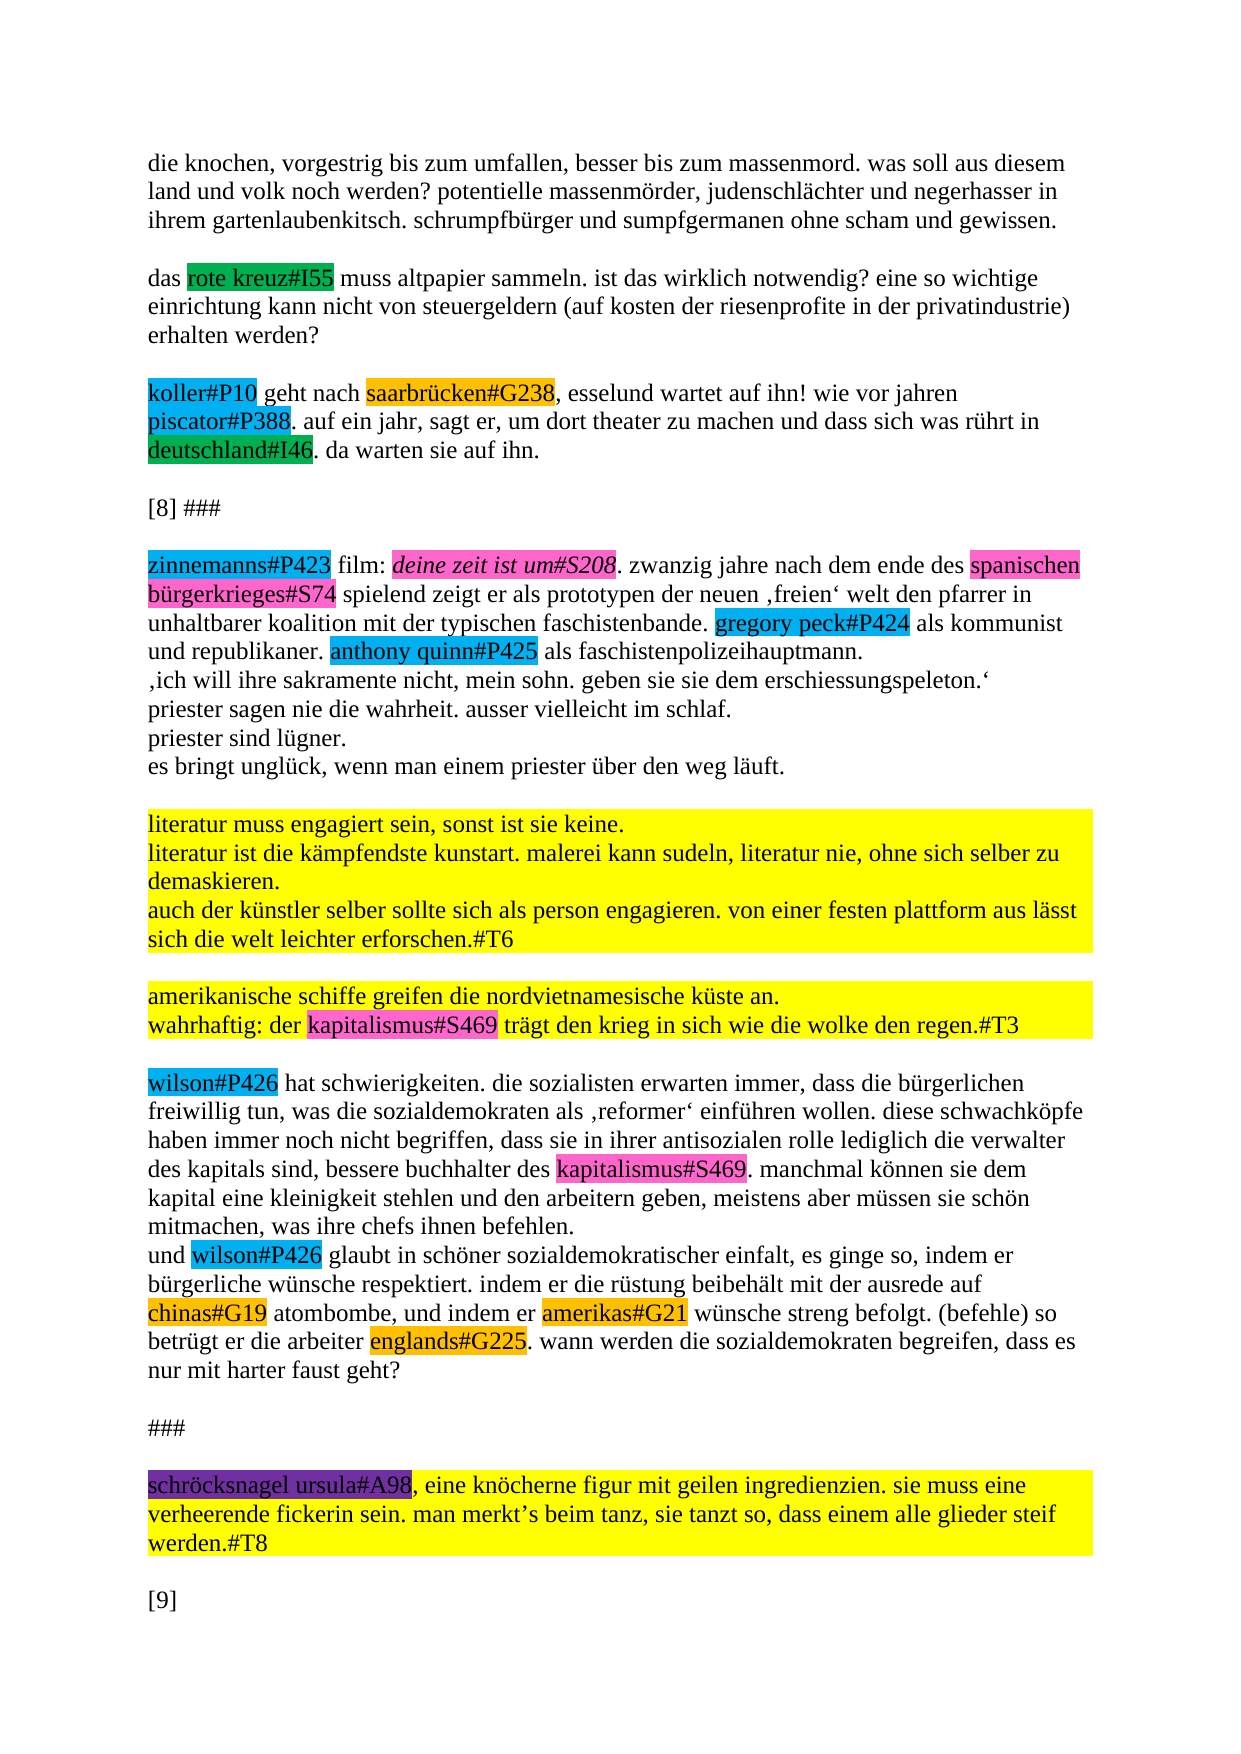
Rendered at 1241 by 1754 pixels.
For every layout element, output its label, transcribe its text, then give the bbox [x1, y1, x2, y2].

text amerikanische schiffe greifen die nordvietnamesische küste an. wahrhaftig: der kapitalismus#S469 trägt den krieg in sich wie die wolke den regen.#T3 [148, 981, 1093, 1039]
text das rote kreuz#I55 muss altpapier sammeln. ist das wirklich notwendig? eine so wichtige einrichtung kann nicht von steuergeldern (auf kosten der riesenprofite in der privatindustrie) erhalten werden? [148, 263, 1093, 349]
text zinnemanns#P423 film: deine zeit ist um#S208. zwanzig jahre nach dem ende des spanischen bürgerkrieges#S74 spielend zeigt er als prototypen der neuen ‚freien‘ welt den pfarrer in unhaltbarer koalition mit der typischen faschistenbande. gregory peck#P424 als kommunist und republikaner. anthony quinn#P425 als faschistenpolizeihauptmann. ‚ich will ihre sakramente nicht, mein sohn. geben sie sie dem erschiessungspeleton.‘ priester sagen nie die wahrheit. ausser vielleicht im schlaf. priester sind lügner. es bringt unglück, wenn man einem priester über den weg läuft. [148, 550, 1093, 780]
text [148, 148, 1093, 234]
text ### [148, 1413, 1093, 1441]
text [8] ### [148, 493, 1093, 521]
text literatur muss engagiert sein, sonst ist sie keine. literatur ist die kämpfendste kunstart. malerei kann sudeln, literatur nie, ohne sich selber zu demaskieren. auch der künstler selber sollte sich als person engagieren. von einer festen plattform aus lässt sich die welt leichter erforschen.#T6 [148, 809, 1093, 953]
text koller#P10 geht nach saarbrücken#G238, esselund wartet auf ihn! wie vor jahren piscator#P388. auf ein jahr, sagt er, um dort theater zu machen und dass sich was rührt in deutschland#I46. da warten sie auf ihn. [257, 378, 1093, 464]
text wilson#P426 hat schwierigkeiten. die sozialisten erwarten immer, dass die bürgerlichen freiwillig tun, was die sozialdemokraten als ‚reformer‘ einführen wollen. diese schwachköpfe haben immer noch nicht begriffen, dass sie in ihrer antisozialen rolle lediglich die verwalter des kapitals sind, bessere buchhalter des kapitalismus#S469. manchmal können sie dem kapital eine kleinigkeit stehlen und den arbeitern geben, meistens aber müssen sie schön mitmachen, was ihre chefs ihnen befehlen. und wilson#P426 glaubt in schöner sozialdemokratischer einfalt, es ginge so, indem er bürgerliche wünsche respektiert. indem er die rüstung beibehält mit der ausrede auf chinas#G19 atombombe, und indem er amerikas#G21 wünsche streng befolgt. (befehle) so betrügt er die arbeiter englands#G225. wann werden die sozialdemokraten begreifen, dass es nur mit harter faust geht? [148, 1068, 1093, 1384]
text schröcksnagel ursula#A98, eine knöcherne figur mit geilen ingredienzien. sie muss eine verheerende fickerin sein. man merktʼs beim tanz, sie tanzt so, dass einem alle glieder steif werden.#T8 [148, 1470, 1093, 1556]
text [9] [148, 1585, 1093, 1614]
